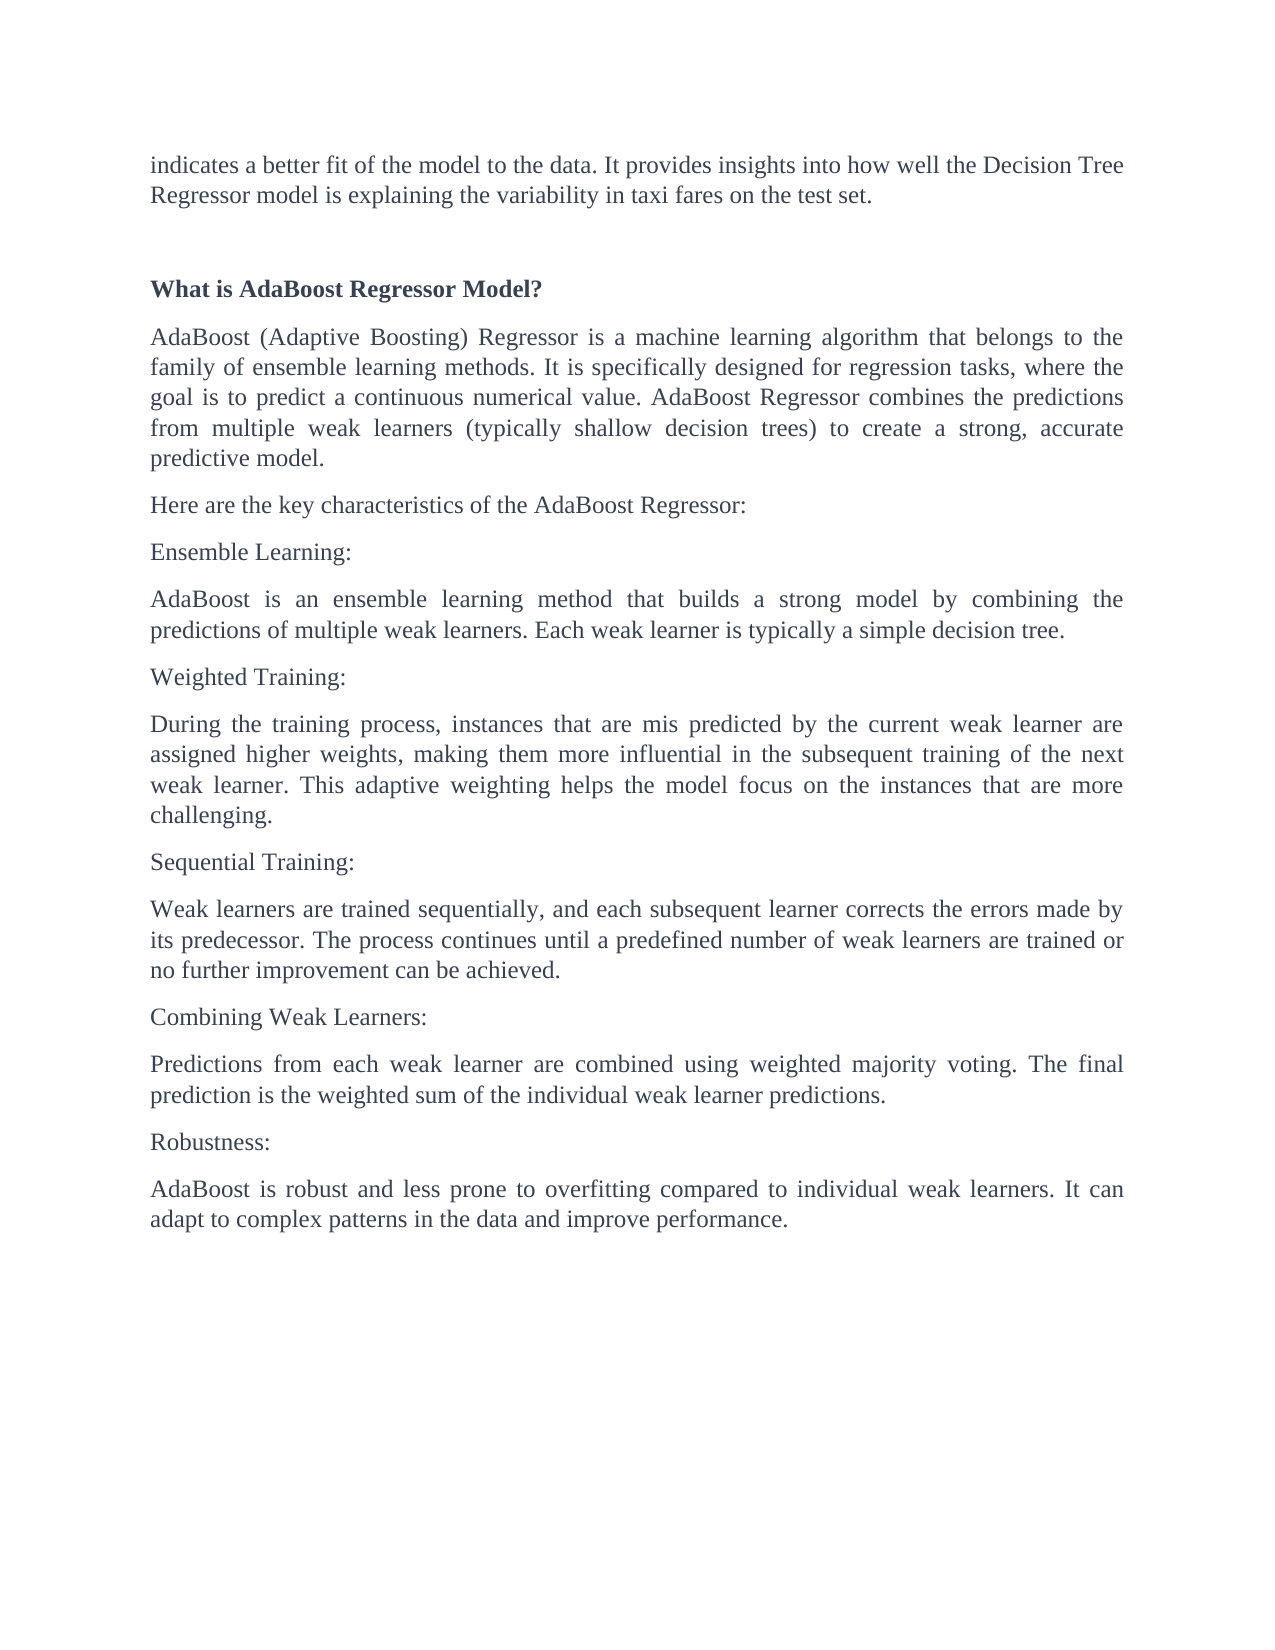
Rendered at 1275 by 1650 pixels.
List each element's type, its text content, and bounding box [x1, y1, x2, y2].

text AdaBoost is robust and less prone to overfitting compared to individual weak learners. It can adapt to complex patterns in the data and improve performance. [150, 1174, 1125, 1233]
text Robustness: [150, 1127, 1125, 1156]
text What is AdaBoost Regressor Model? [150, 274, 1125, 303]
text Here are the key characteristics of the AdaBoost Regressor: [150, 490, 1125, 519]
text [150, 150, 1125, 209]
text AdaBoost is an ensemble learning method that builds a strong model by combining the predictions of multiple weak learners. Each weak learner is typically a simple decision tree. [150, 584, 1125, 644]
text Ensemble Learning: [150, 537, 1125, 566]
text Sequential Training: [150, 847, 1125, 876]
text During the training process, instances that are mis predicted by the current weak learner are assigned higher weights, making them more influential in the subsequent training of the next weak learner. This adaptive weighting helps the model focus on the instances that are more challenging. [150, 709, 1125, 829]
text AdaBoost (Adaptive Boosting) Regressor is a machine learning algorithm that belongs to the family of ensemble learning methods. It is specifically designed for regression tasks, where the goal is to predict a continuous numerical value. AdaBoost Regressor combines the predictions from multiple weak learners (typically shallow decision trees) to create a strong, accurate predictive model. [150, 322, 1125, 472]
text Combining Weak Learners: [150, 1002, 1125, 1031]
text Predictions from each weak learner are combined using weighted majority voting. The final prediction is the weighted sum of the individual weak learner predictions. [150, 1049, 1125, 1109]
text Weighted Training: [150, 662, 1125, 691]
text Weak learners are trained sequentially, and each subsequent learner corrects the errors made by its predecessor. The process continues until a predefined number of weak learners are trained or no further improvement can be achieved. [150, 894, 1125, 984]
